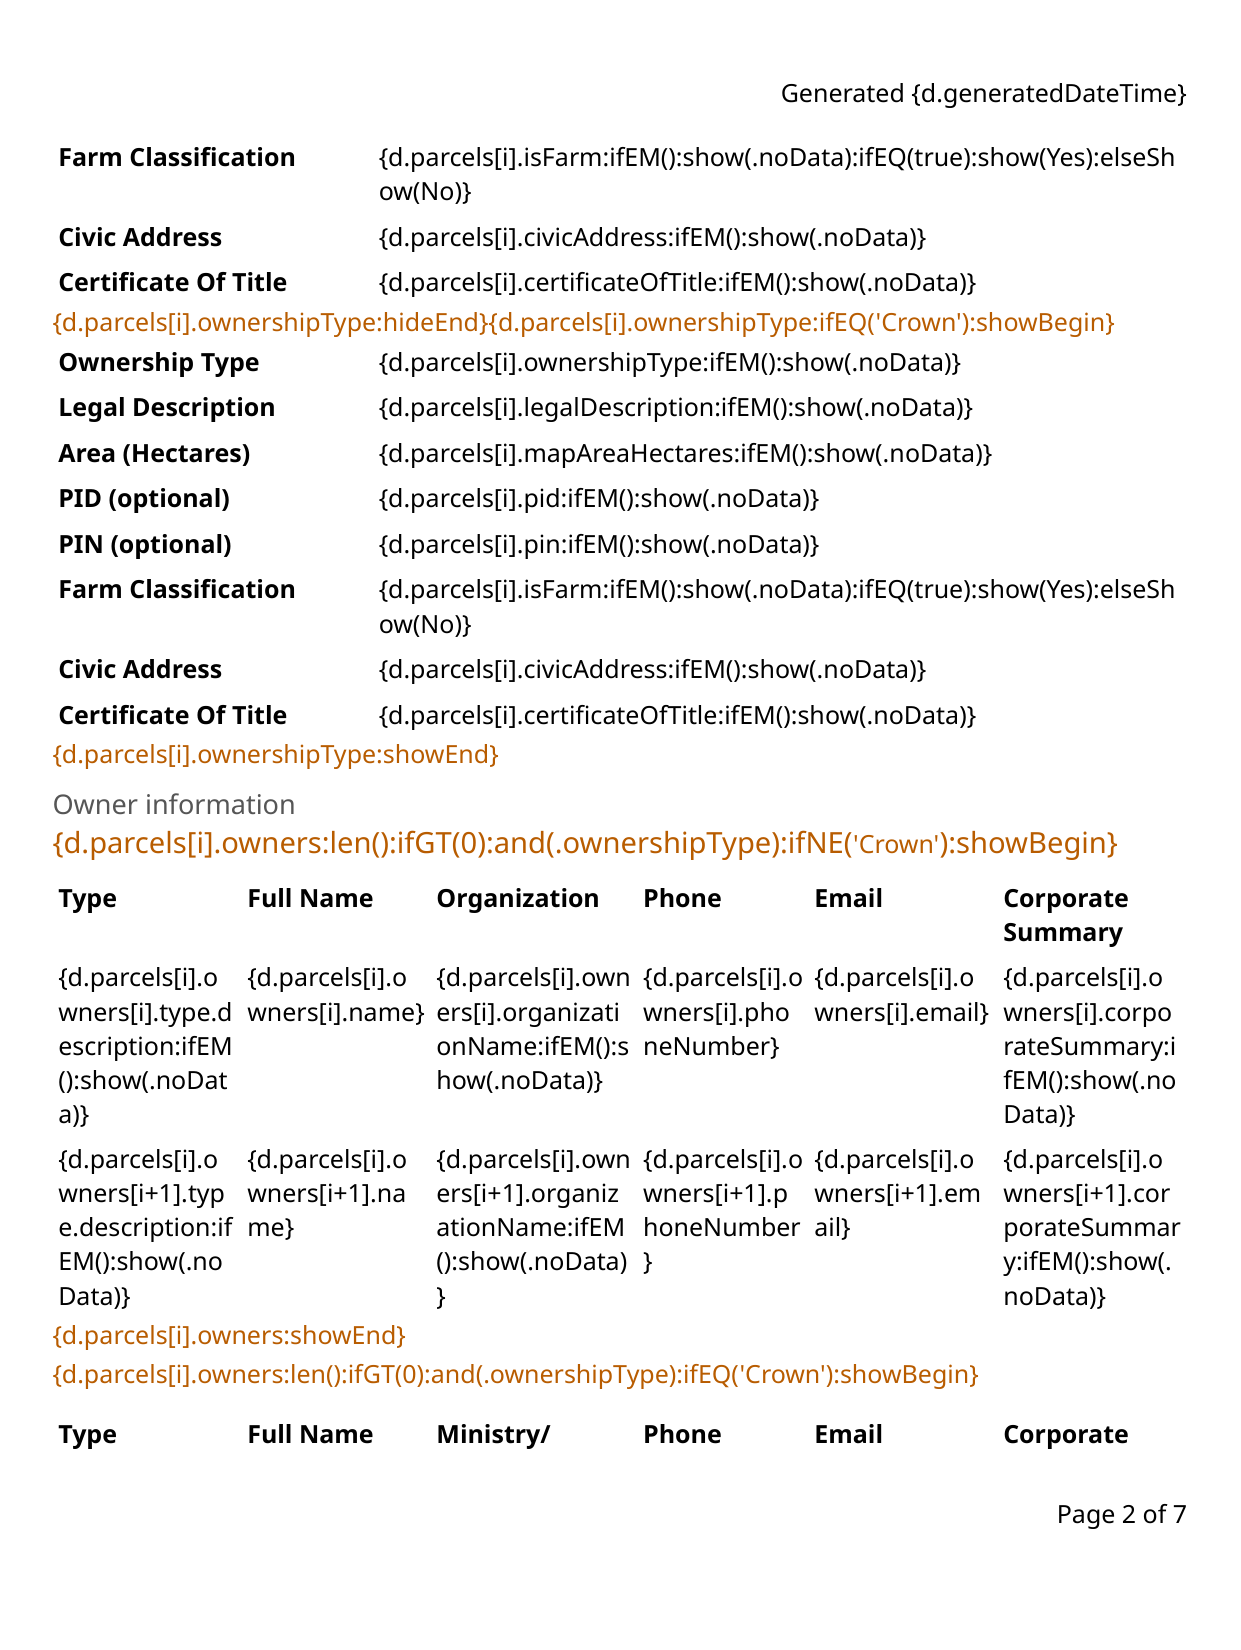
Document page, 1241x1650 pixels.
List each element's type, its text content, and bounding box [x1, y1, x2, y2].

table_cell {d.parcels[i].owners[i+1].phoneNumber} [637, 1136, 808, 1318]
table_cell Civic Address [52, 646, 373, 692]
table_cell {d.parcels[i].owners[i+1].type.description:ifEM():show(.noData)} [52, 1136, 241, 1318]
table_cell {d.parcels[i].owners[i].organizationName:ifEM():show(.noData)} [430, 954, 637, 1136]
table_header Organization [430, 875, 637, 954]
table_header Ministry/ Department [430, 1411, 637, 1456]
table_cell {d.parcels[i].owners[i].name} [241, 954, 430, 1136]
table_cell {d.parcels[i].owners[i+1].email} [808, 1136, 997, 1318]
table_cell Civic Address [52, 214, 373, 259]
table_cell Farm Classification [52, 566, 373, 646]
table_cell {d.parcels[i].mapAreaHectares:ifEM():show(.noData)} [373, 430, 1187, 475]
table_cell {d.parcels[i].isFarm:ifEM():show(.noData):ifEQ(true):show(Yes):elseShow(No)} [373, 134, 1187, 214]
table_cell Farm Classification [52, 134, 373, 214]
table_cell PIN (optional) [52, 521, 373, 566]
table_header Phone [637, 1411, 808, 1456]
table_cell {d.parcels[i].pin:ifEM():show(.noData)} [373, 521, 1187, 566]
table_header Phone [637, 875, 808, 954]
table_cell {d.parcels[i].legalDescription:ifEM():show(.noData)} [373, 384, 1187, 430]
table_cell {d.parcels[i].owners[i+1].name} [241, 1136, 430, 1318]
text {d.parcels[i].ownershipType:hideEnd}{d.parcels[i].ownershipType:ifEQ('Crown'):showBegin} [52, 305, 1187, 339]
table_header {d.parcels[i].ownershipType:ifEM():show(.noData)} [373, 339, 1187, 384]
table_cell {d.parcels[i].pid:ifEM():show(.noData)} [373, 475, 1187, 521]
table_cell {d.parcels[i].certificateOfTitle:ifEM():show(.noData)} [373, 692, 1187, 737]
table_cell {d.parcels[i].certificateOfTitle:ifEM():show(.noData)} [373, 259, 1187, 305]
table_cell Area (Hectares) [52, 430, 373, 475]
table_header Email [808, 1411, 997, 1456]
table_header Ownership Type [52, 339, 373, 384]
table_header Corporate Summary [997, 875, 1187, 954]
text {d.parcels[i].ownershipType:showEnd} [52, 737, 1187, 771]
table_cell {d.parcels[i].owners[i].type.description:ifEM():show(.noData)} [52, 954, 241, 1136]
table_header Email [808, 875, 997, 954]
table_cell {d.parcels[i].isFarm:ifEM():show(.noData):ifEQ(true):show(Yes):elseShow(No)} [373, 566, 1187, 646]
table_cell Certificate Of Title [52, 259, 373, 305]
table_cell {d.parcels[i].owners[i].email} [808, 954, 997, 1136]
table_header Corporate Summary [997, 1411, 1187, 1456]
table_header Full Name [241, 875, 430, 954]
table_cell {d.parcels[i].owners[i].corporateSummary:ifEM():show(.noData)} [997, 954, 1187, 1136]
table_cell {d.parcels[i].owners[i+1].corporateSummary:ifEM():show(.noData)} [997, 1136, 1187, 1318]
table_cell {d.parcels[i].owners[i+1].organizationName:ifEM():show(.noData)} [430, 1136, 637, 1318]
table_cell PID (optional) [52, 475, 373, 521]
text {d.parcels[i].owners:showEnd} {d.parcels[i].owners:len():ifGT(0):and(.ownershipType):ifEQ('Crown'):showBegin} [52, 1318, 1187, 1391]
table_cell Certificate Of Title [52, 692, 373, 737]
table_header Type [52, 875, 241, 954]
table_cell {d.parcels[i].owners[i].phoneNumber} [637, 954, 808, 1136]
table_header Type [52, 1411, 241, 1456]
table_cell {d.parcels[i].civicAddress:ifEM():show(.noData)} [373, 214, 1187, 259]
table_cell Legal Description [52, 384, 373, 430]
subtitle Owner information {d.parcels[i].owners:len():ifGT(0):and(.ownershipType):ifNE('Crown'):showBegin} [52, 786, 1187, 862]
table_cell {d.parcels[i].civicAddress:ifEM():show(.noData)} [373, 646, 1187, 692]
table_header Full Name [241, 1411, 430, 1456]
